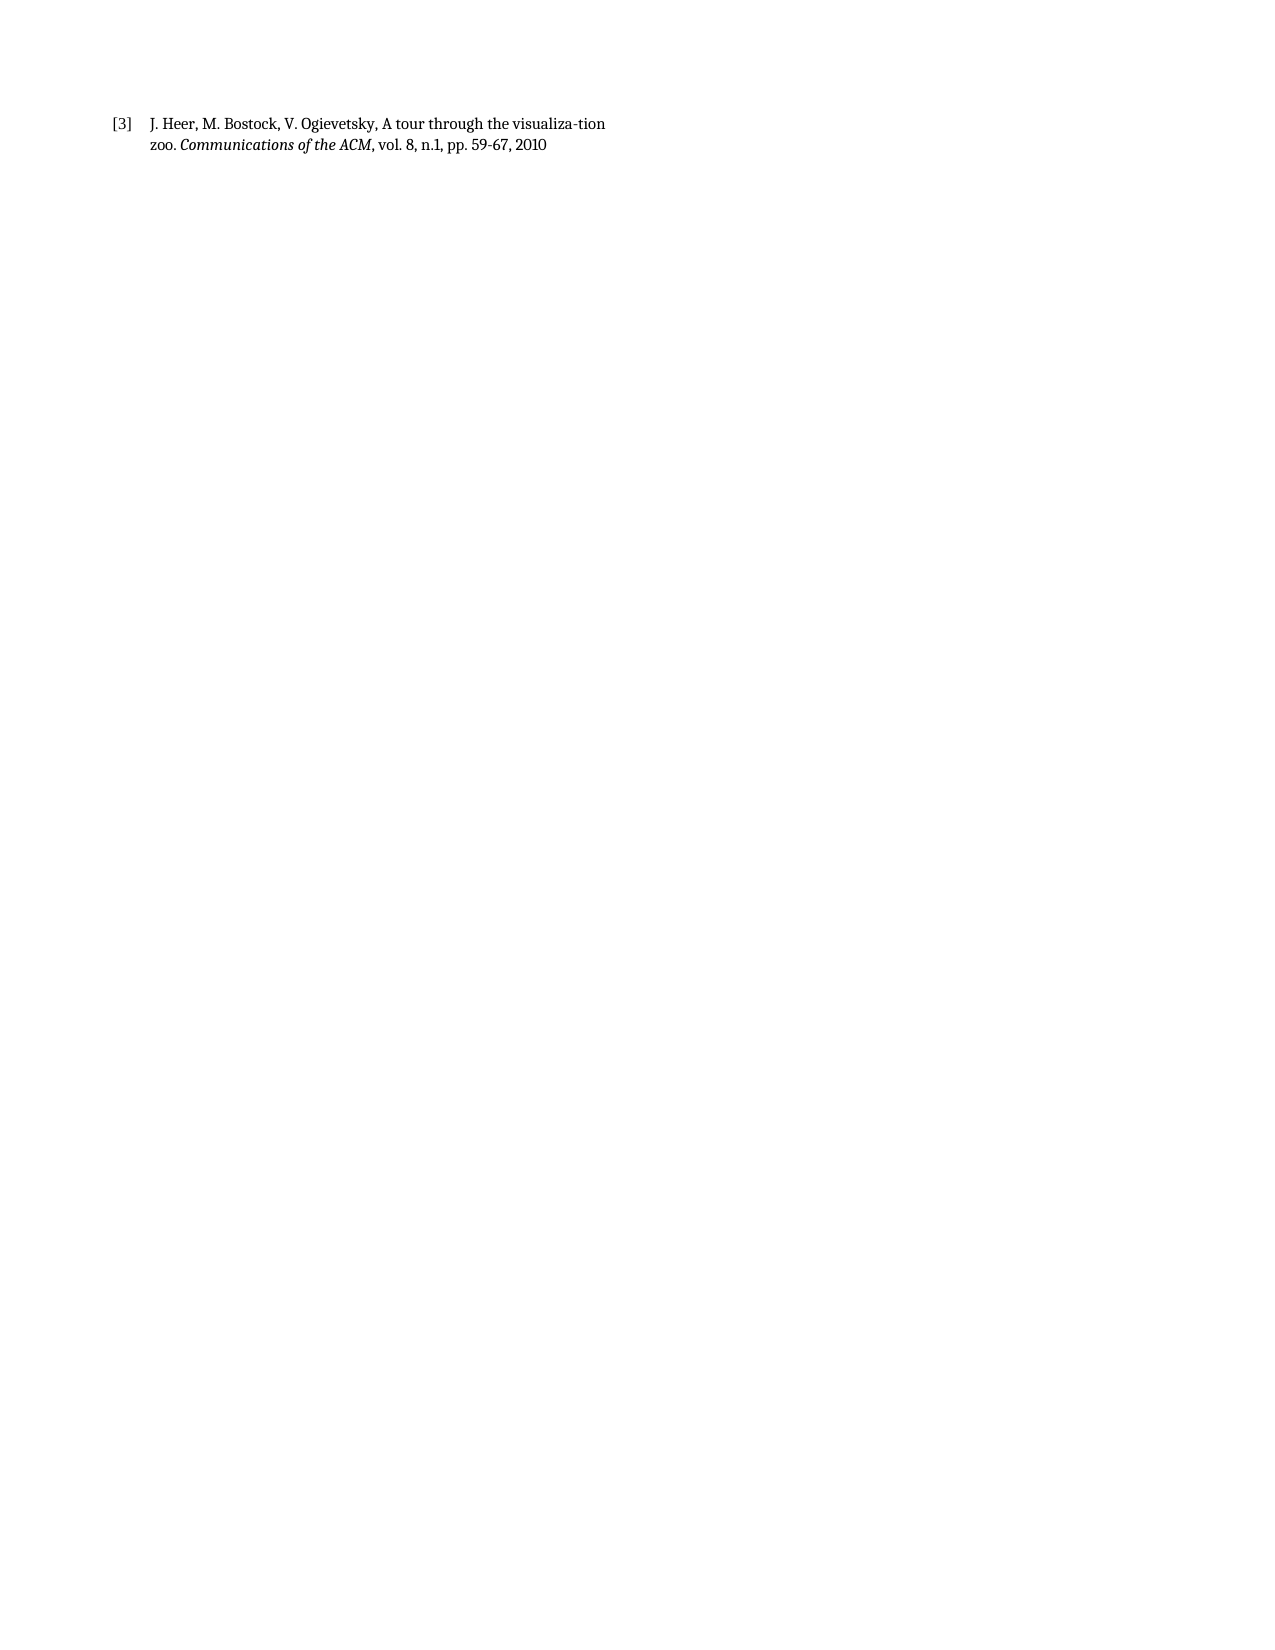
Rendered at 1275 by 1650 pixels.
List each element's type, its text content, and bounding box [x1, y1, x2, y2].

text J. Heer, M. Bostock, V. Ogievetsky, A tour through the visualiza-tion zoo. Communications of the ACM, vol. 8, n.1, pp. 59-67, 2010 [112, 112, 613, 154]
